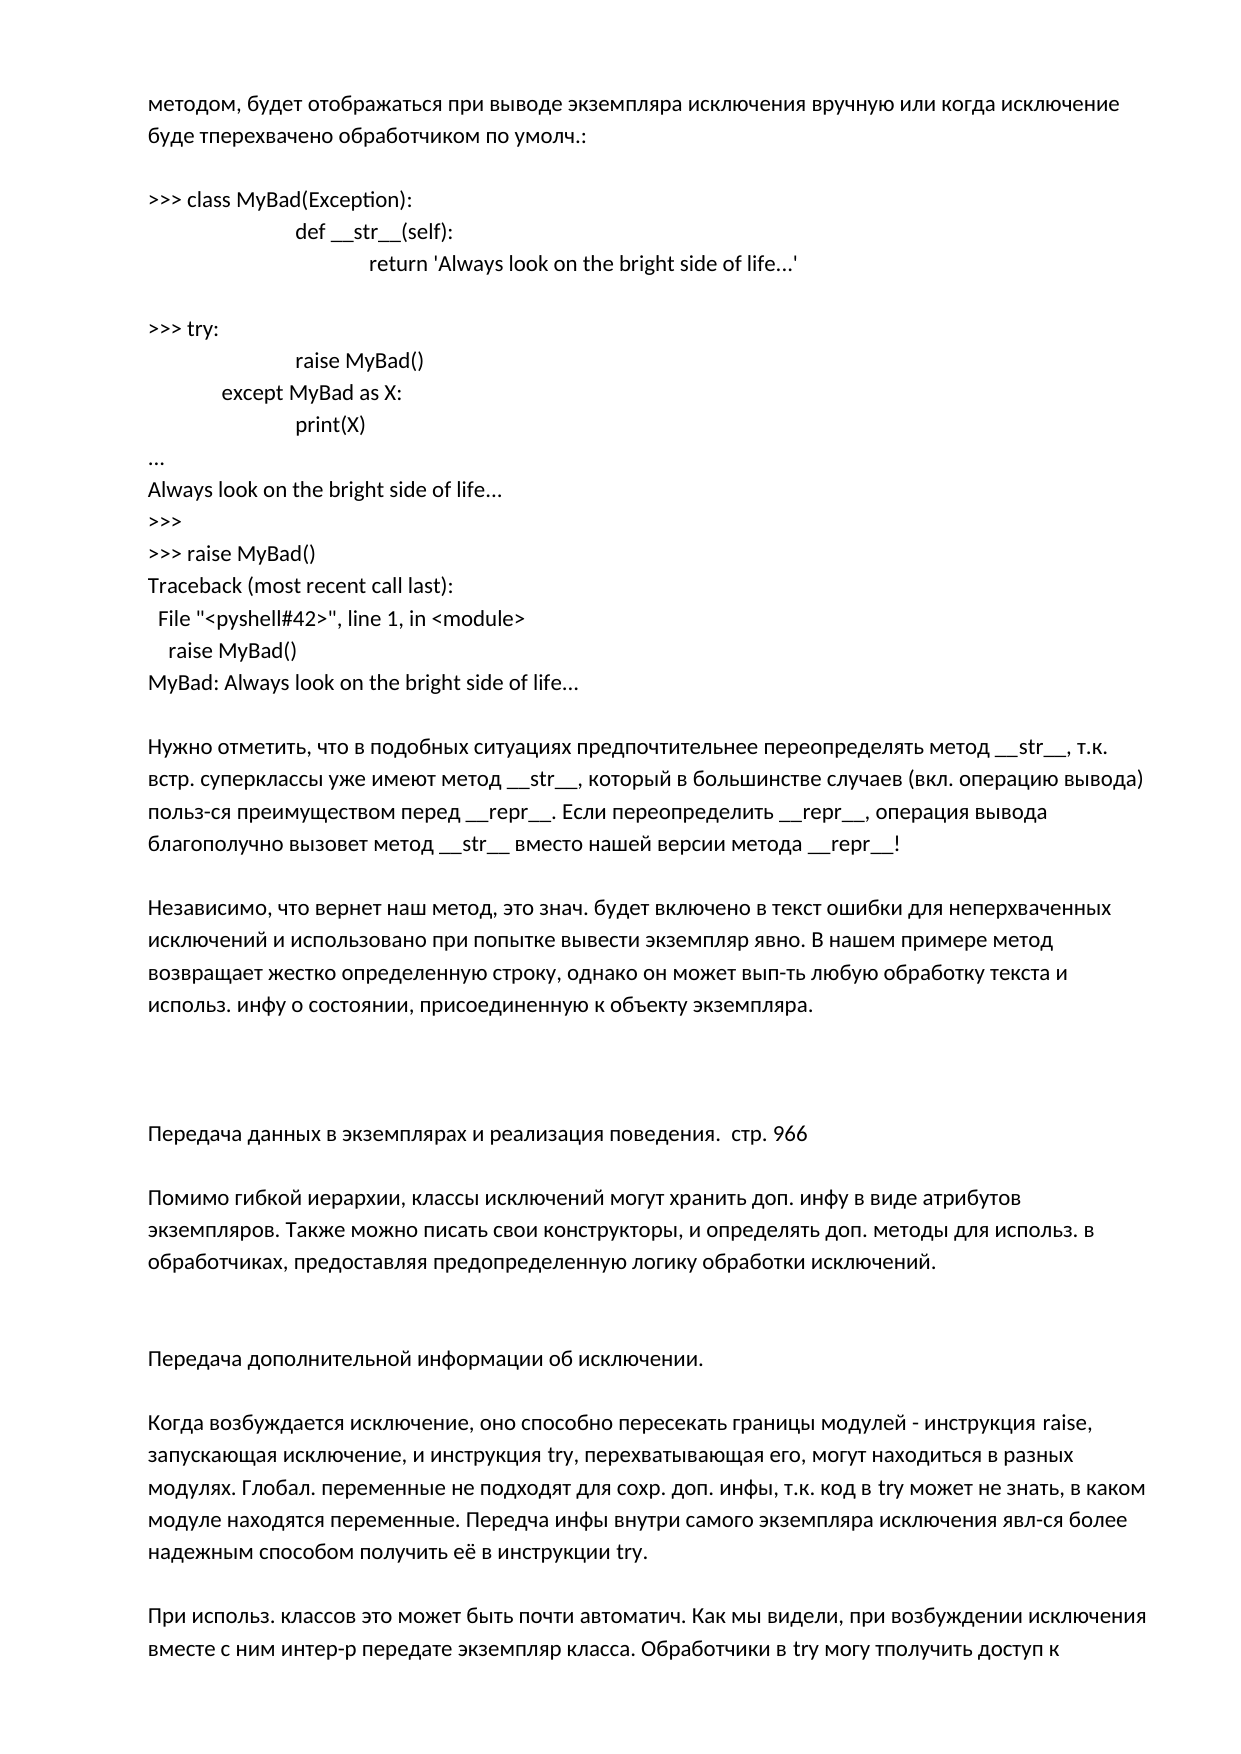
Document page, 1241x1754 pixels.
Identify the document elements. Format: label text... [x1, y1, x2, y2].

text Независимо, что вернет наш метод, это знач. будет включено в текст ошибки для неперхваченных исключений и использовано при попытке вывести экземпляр явно. В нашем примере метод возвращает жестко определенную строку, однако он может вып-ть любую обработку текста и использ. инфу о состоянии, присоединенную к объекту экземпляра. [148, 893, 1152, 1018]
text >>> try: [148, 314, 1152, 342]
text >>> raise MyBad() [148, 539, 1152, 567]
text Traceback (most recent call last): [148, 571, 1152, 599]
text raise MyBad() [148, 636, 1152, 664]
text def __str__(self): [148, 217, 1152, 245]
text Нужно отметить, что в подобных ситуациях предпочтительнее переопределять метод __str__, т.к. встр. суперклассы уже имеют метод __str__, который в большинстве случаев (вкл. операцию вывода) польз-ся преимуществом перед __repr__. Если переопределить __repr__, операция вывода благополучно вызовет метод __str__ вместо нашей версии метода __repr__! [148, 732, 1152, 857]
text return 'Always look on the bright side of life...' [148, 249, 1152, 278]
text except MyBad as X: [148, 378, 1152, 406]
text Передача данных в экземплярах и реализация поведения. стр. 966 [148, 1119, 1152, 1147]
text Помимо гибкой иерархии, классы исключений могут хранить доп. инфу в виде атрибутов экземпляров. Также можно писать свои конструкторы, и определять доп. методы для использ. в обработчиках, предоставляя предопределенную логику обработки исключений. [148, 1183, 1152, 1275]
text >>> [148, 507, 1152, 535]
text MyBad: Always look on the bright side of life... [148, 668, 1152, 696]
text raise MyBad() [148, 346, 1152, 374]
text ... [148, 443, 1152, 471]
text Always look on the bright side of life... [148, 475, 1152, 503]
text print(X) [148, 411, 1152, 438]
text Когда возбуждается исключение, оно способно пересекать границы модулей - инструкция raise, запускающая исключение, и инструкция try, перехватывающая его, могут находиться в разных модулях. Глобал. переменные не подходят для сохр. доп. инфы, т.к. код в try может не знать, в каком модуле находятся переменные. Передча инфы внутри самого экземпляра исключения явл-ся более надежным способом получить её в инструкции try. [148, 1408, 1152, 1565]
text >>> class MyBad(Exception): [148, 185, 1152, 213]
text File "<pyshell#42>", line 1, in <module> [148, 604, 1152, 632]
text Передача дополнительной информации об исключении. [148, 1344, 1152, 1372]
